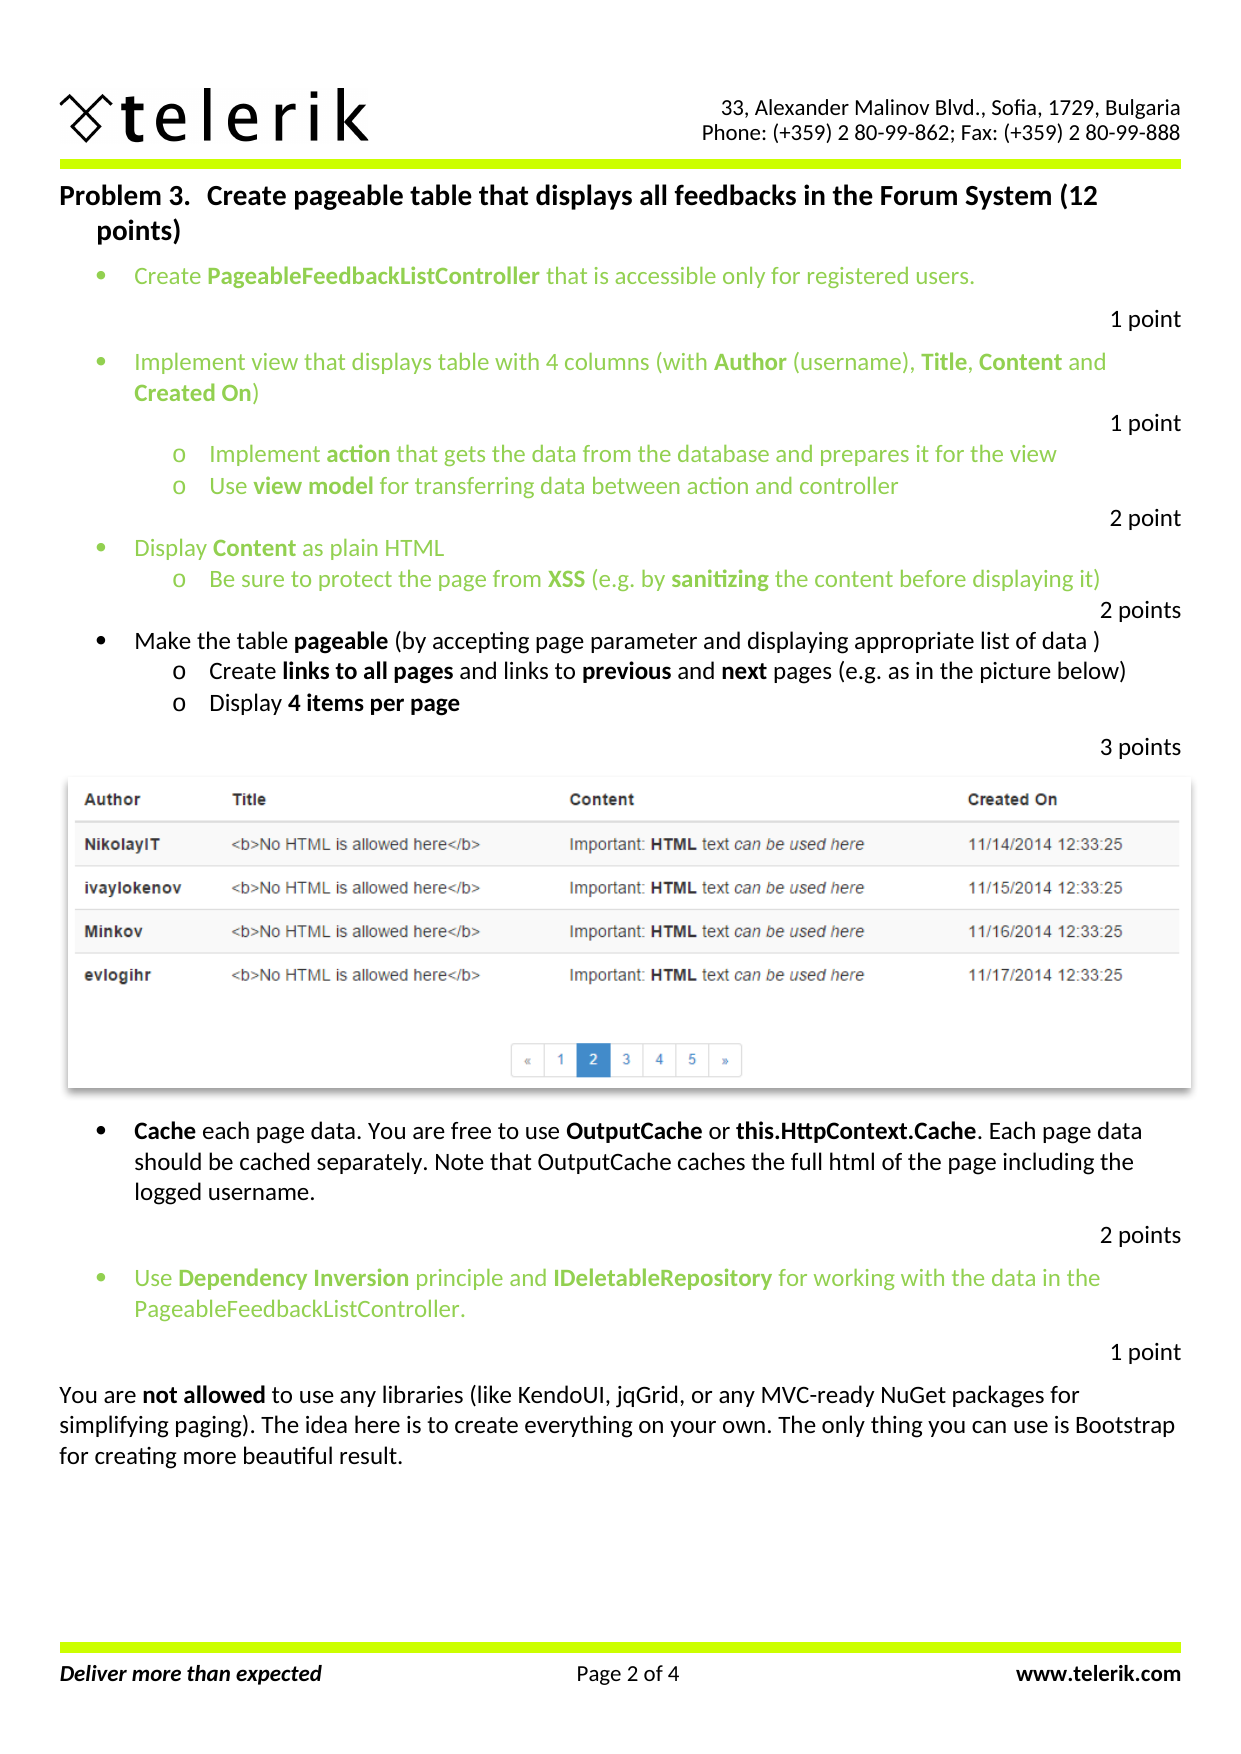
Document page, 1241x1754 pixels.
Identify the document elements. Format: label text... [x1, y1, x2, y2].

list Display 4 items per page [172, 687, 1181, 719]
list 2 points [209, 594, 1181, 625]
text 3 points [59, 732, 1181, 762]
list 2 point [134, 502, 1181, 532]
list Use view model for transferring data between action and controller [172, 470, 1181, 502]
list Use Dependency Inversion principle and IDeletableRepository for working with the data in the PageableFeedbackListController. [97, 1262, 1181, 1323]
list Implement view that displays table with 4 columns (with Author (username), Title, Content and Created On) [97, 347, 1181, 408]
picture [68, 777, 1191, 1088]
subtitle Create pageable table that displays all feedbacks in the Forum System (12 points) [59, 177, 1181, 248]
list Create PageableFeedbackListController that is accessible only for registered users. [97, 261, 1181, 291]
list Implement action that gets the data from the database and prepares it for the view [172, 438, 1181, 470]
list Create links to all pages and links to previous and next pages (e.g. as in the picture below) [172, 656, 1181, 687]
text 1 point [59, 1336, 1181, 1366]
text 2 points [59, 1219, 1181, 1250]
picture [59, 88, 369, 144]
list Be sure to protect the page from XSS (e.g. by sanitizing the content before displaying it) [172, 563, 1181, 594]
text You are not allowed to use any libraries (like KendoUI, jqGrid, or any MVC-ready NuGet packages for simplifying paging). The idea here is to create everything on your own. The only thing you can use is Bootstrap for creating more beautiful result. [59, 1379, 1181, 1471]
list Cache each page data. You are free to use OutputCache or this.HttpContext.Cache. Each page data should be cached separately. Note that OutputCache caches the full html of the page including the logged username. [97, 1115, 1181, 1207]
list Display Content as plain HTML [97, 532, 1181, 563]
text 1 point [59, 303, 1181, 334]
list 1 point [134, 408, 1181, 438]
list Make the table pageable (by accepting page parameter and displaying appropriate list of data ) [97, 625, 1181, 656]
